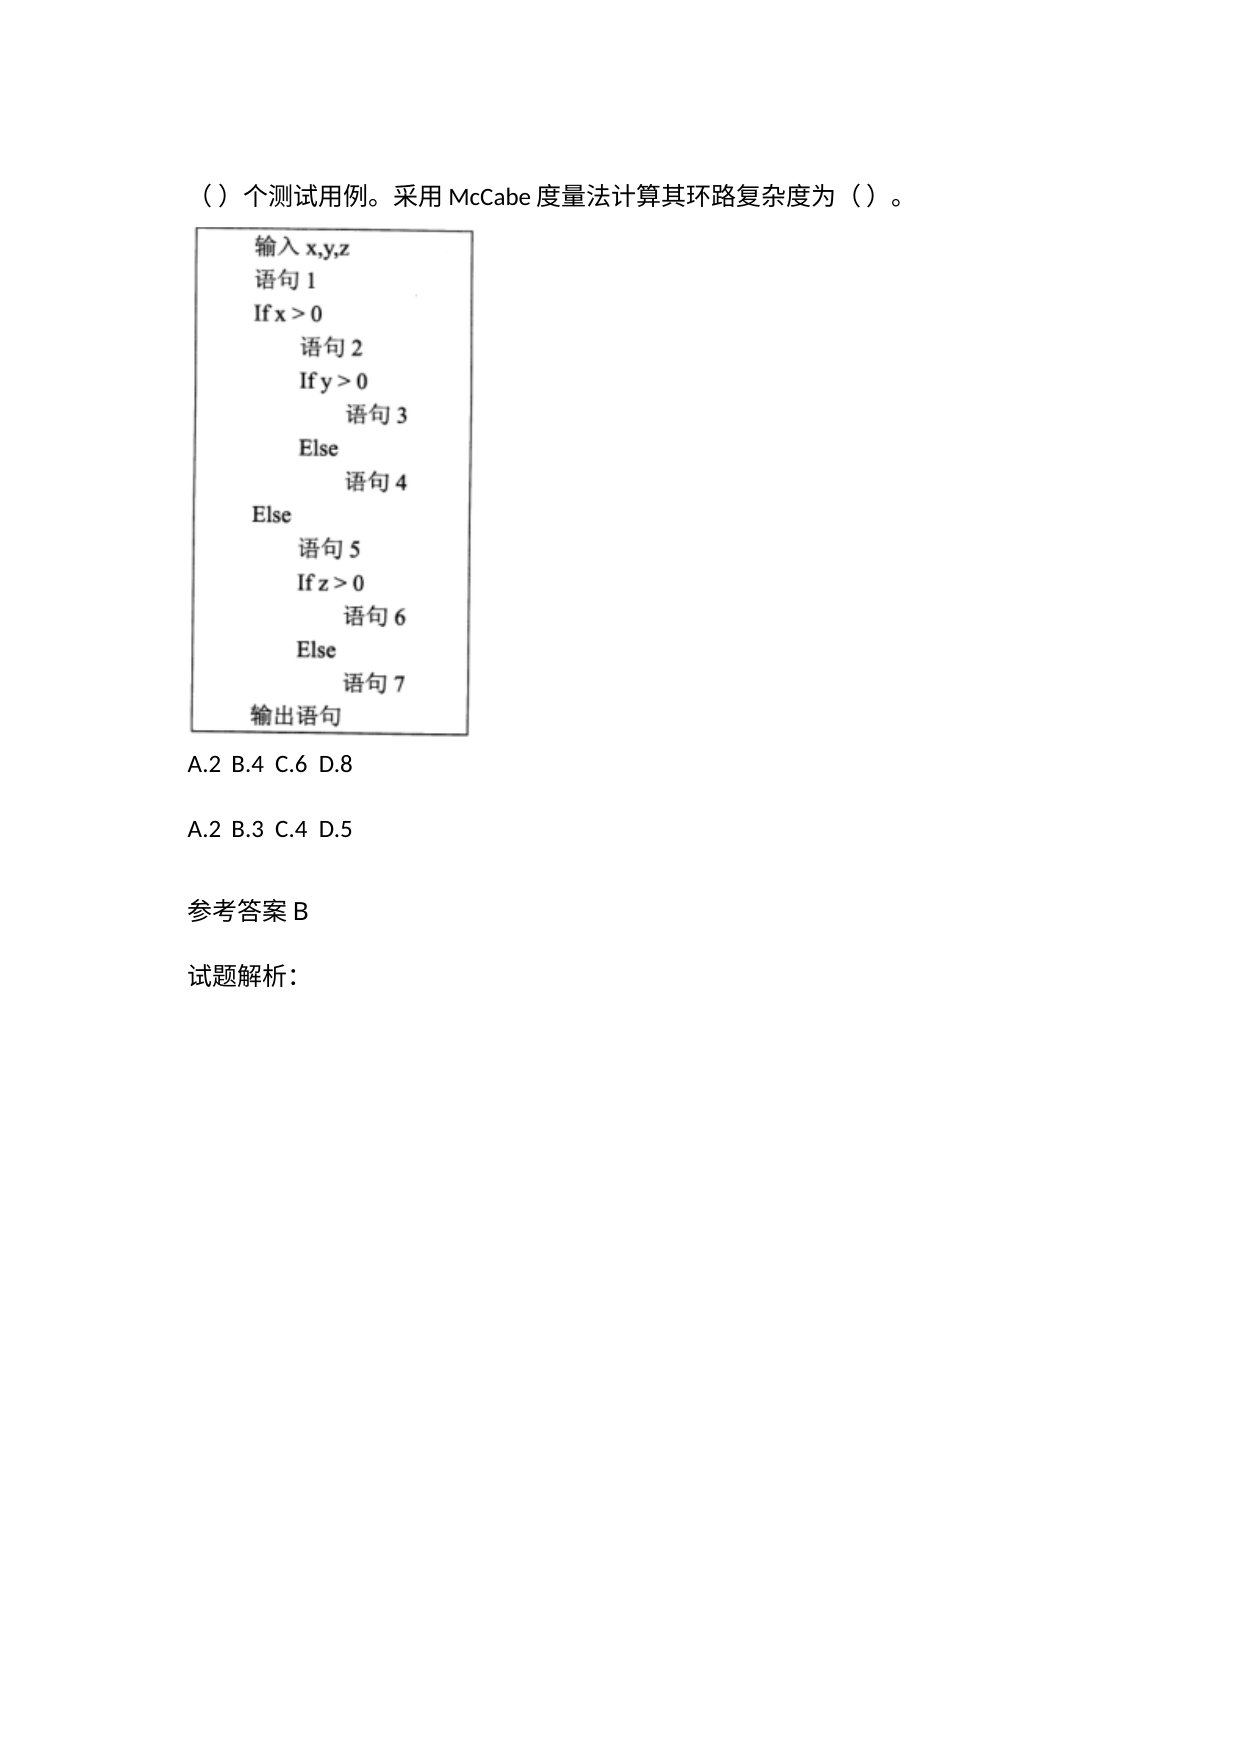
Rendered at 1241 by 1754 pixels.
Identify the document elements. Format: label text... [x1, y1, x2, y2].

picture [187, 227, 477, 740]
text 参考答案B [187, 877, 1053, 942]
text A.2 B.4 C.6 D.8 [187, 747, 1053, 779]
text 试题解析： [187, 942, 1053, 1007]
text A.2 B.3 C.4 D.5 [187, 812, 1053, 844]
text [187, 162, 1053, 227]
